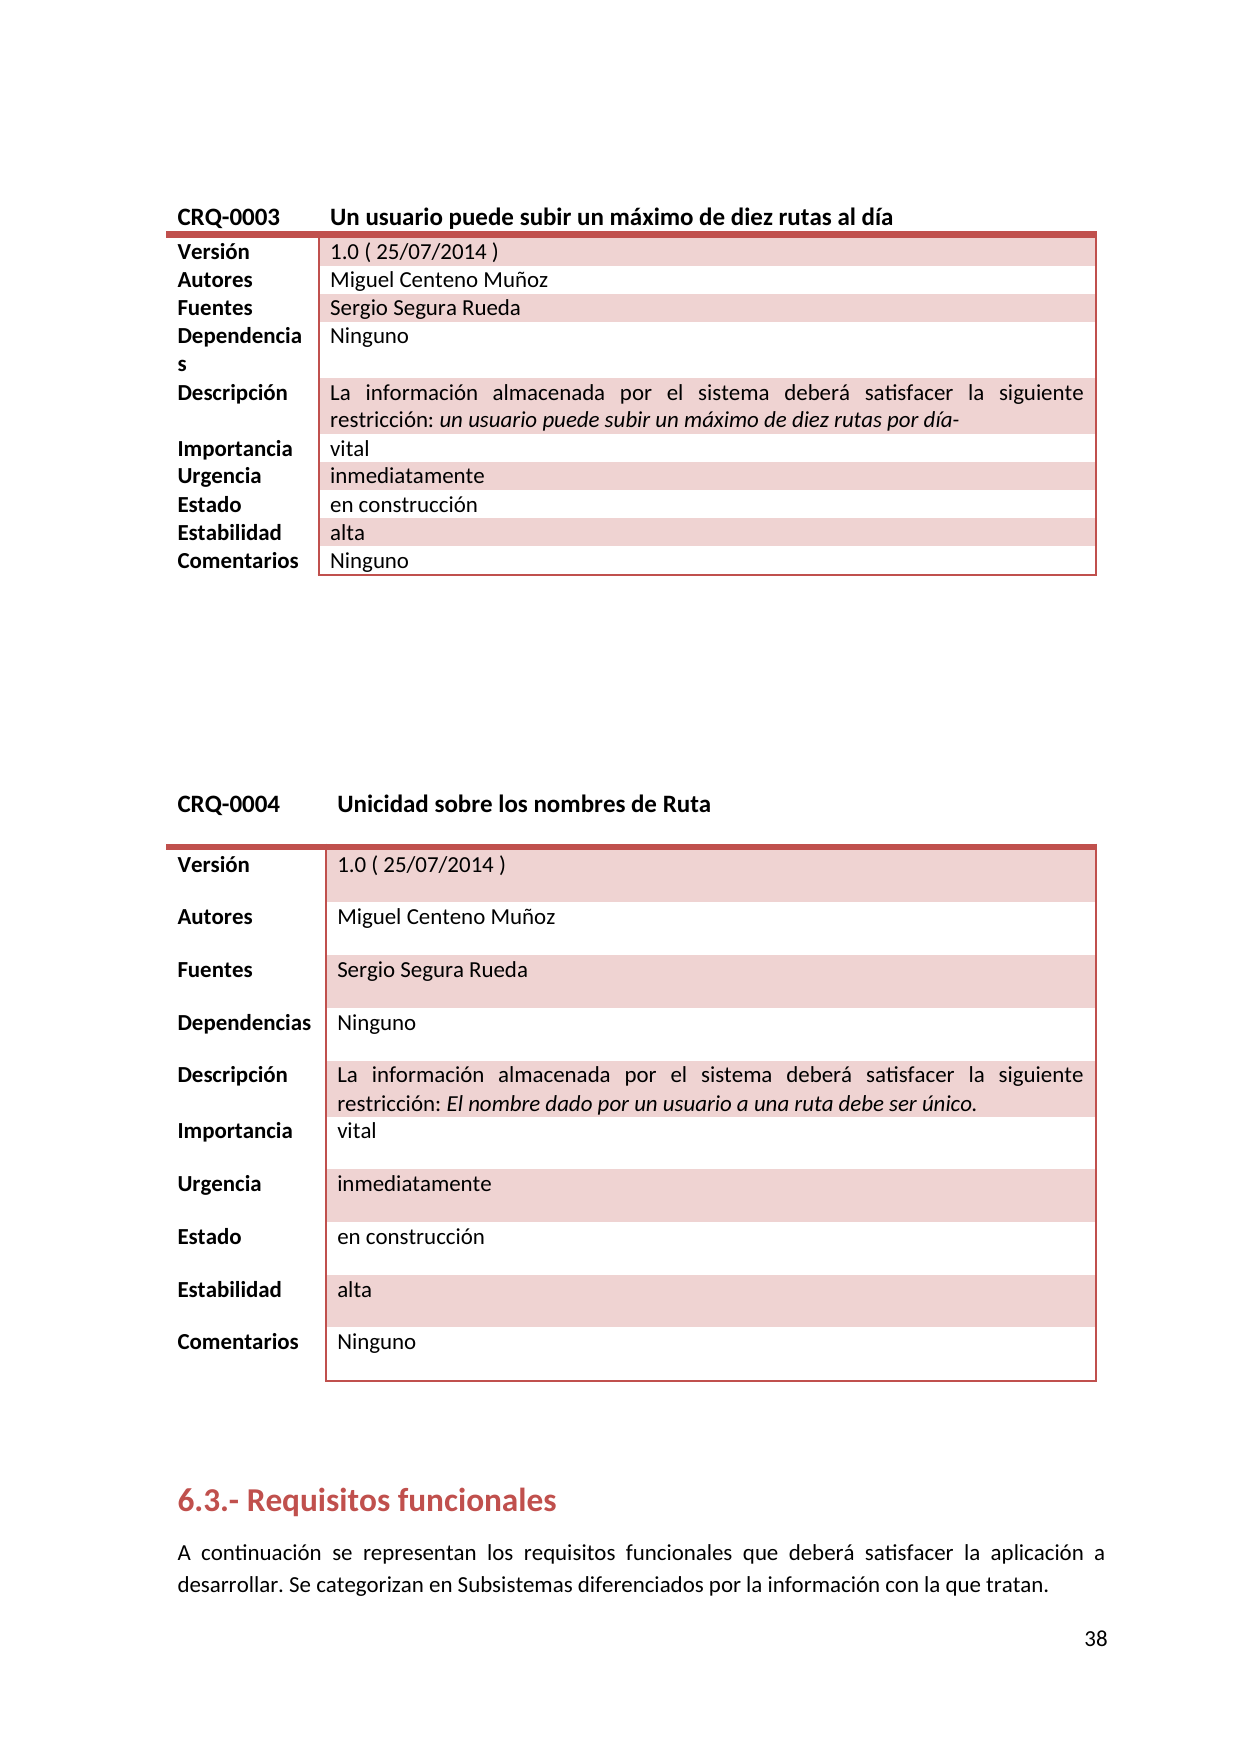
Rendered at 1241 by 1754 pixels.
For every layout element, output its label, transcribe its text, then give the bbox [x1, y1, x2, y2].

table_cell Comentarios [166, 1328, 325, 1380]
table_cell [166, 546, 318, 574]
table_cell vital [327, 1117, 1095, 1169]
table_cell [166, 462, 318, 490]
table_cell en construcción [327, 1222, 1095, 1275]
table_cell [320, 546, 1095, 574]
table_cell [166, 294, 318, 322]
table_cell Autores [166, 903, 325, 955]
table_cell Ninguno [327, 1328, 1095, 1380]
table_header [166, 201, 319, 231]
table_cell La información almacenada por el sistema deberá satisfacer la siguiente restricción: [327, 1061, 1095, 1117]
table_cell [320, 434, 1095, 462]
table_cell [166, 266, 318, 293]
table_cell [166, 434, 318, 462]
table_cell Dependencias [166, 1008, 325, 1061]
subtitle 6.3.- Requisitos funcionales [177, 1479, 1107, 1520]
table_cell Importancia [166, 1117, 325, 1169]
table_cell [166, 238, 318, 266]
table_cell [320, 294, 1095, 322]
table_cell alta [327, 1275, 1095, 1327]
table_header [319, 201, 1096, 231]
table_cell [166, 322, 318, 378]
table_cell inmediatamente [327, 1169, 1095, 1222]
table_cell [320, 378, 1095, 434]
table_cell [320, 518, 1095, 546]
table_header [326, 788, 1096, 843]
table_header CRQ-000 [166, 788, 326, 843]
table_cell Fuentes [166, 955, 325, 1008]
table_cell 1.0 ( 25/07/2014 ) [327, 850, 1095, 902]
table_cell [320, 266, 1095, 293]
table_cell Urgencia [166, 1169, 325, 1222]
table_cell [320, 322, 1095, 378]
table_cell [320, 238, 1095, 266]
table_cell [166, 518, 318, 546]
table_cell Miguel Centeno Muñoz [327, 903, 1095, 955]
table_cell [320, 490, 1095, 518]
text A continuación se representan los requisitos funcionales que deberá satisfacer la aplicación a desarrollar. Se categorizan en Subsistemas diferenciados por la información con la que tratan. [177, 1538, 1107, 1598]
table_cell [166, 378, 318, 434]
table_cell Estado [166, 1222, 325, 1275]
table_cell Estabilidad [166, 1275, 325, 1327]
table_cell Ninguno [327, 1008, 1095, 1061]
table_cell [320, 462, 1095, 490]
table_cell Versión [166, 850, 325, 902]
table_cell Descripción [166, 1061, 325, 1117]
table_cell [166, 490, 318, 518]
table_cell Sergio Segura Rueda [327, 955, 1095, 1008]
